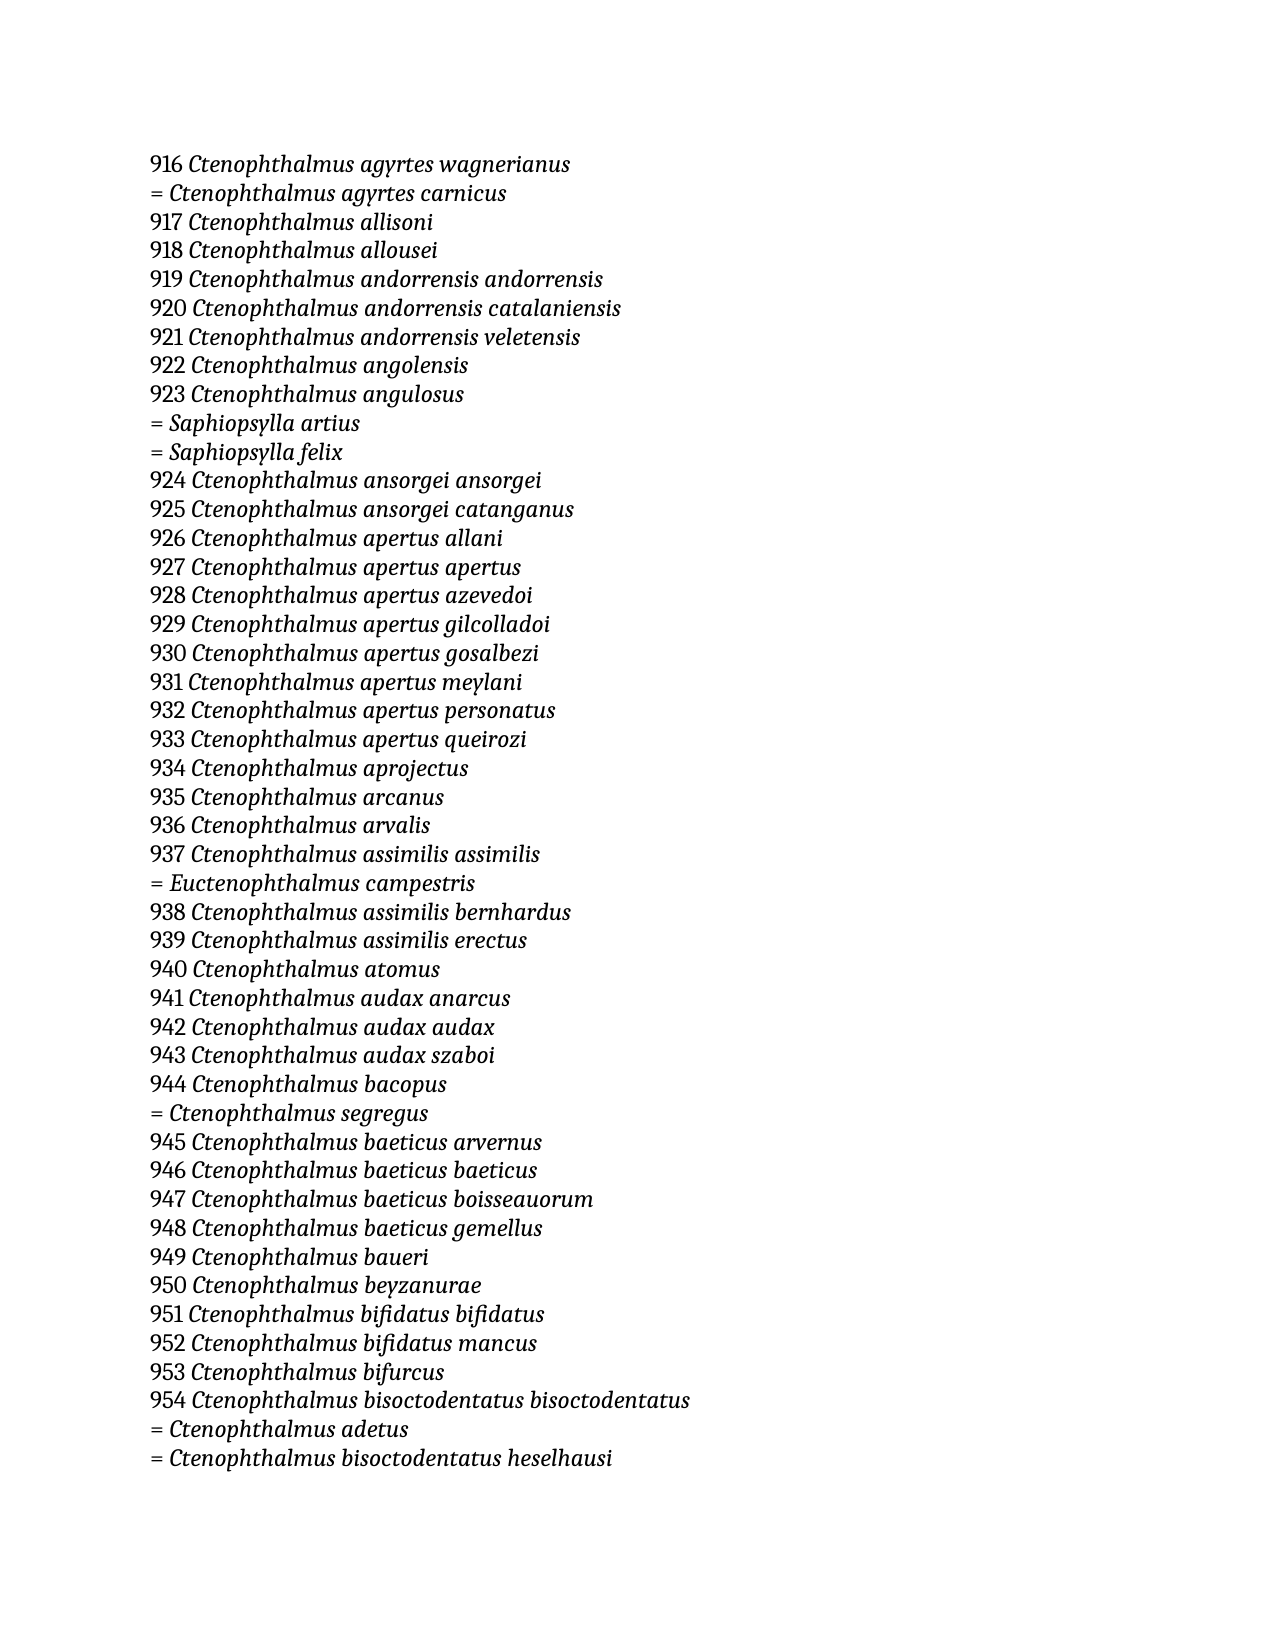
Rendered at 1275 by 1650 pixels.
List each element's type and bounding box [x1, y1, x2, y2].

text [150, 150, 1125, 1472]
